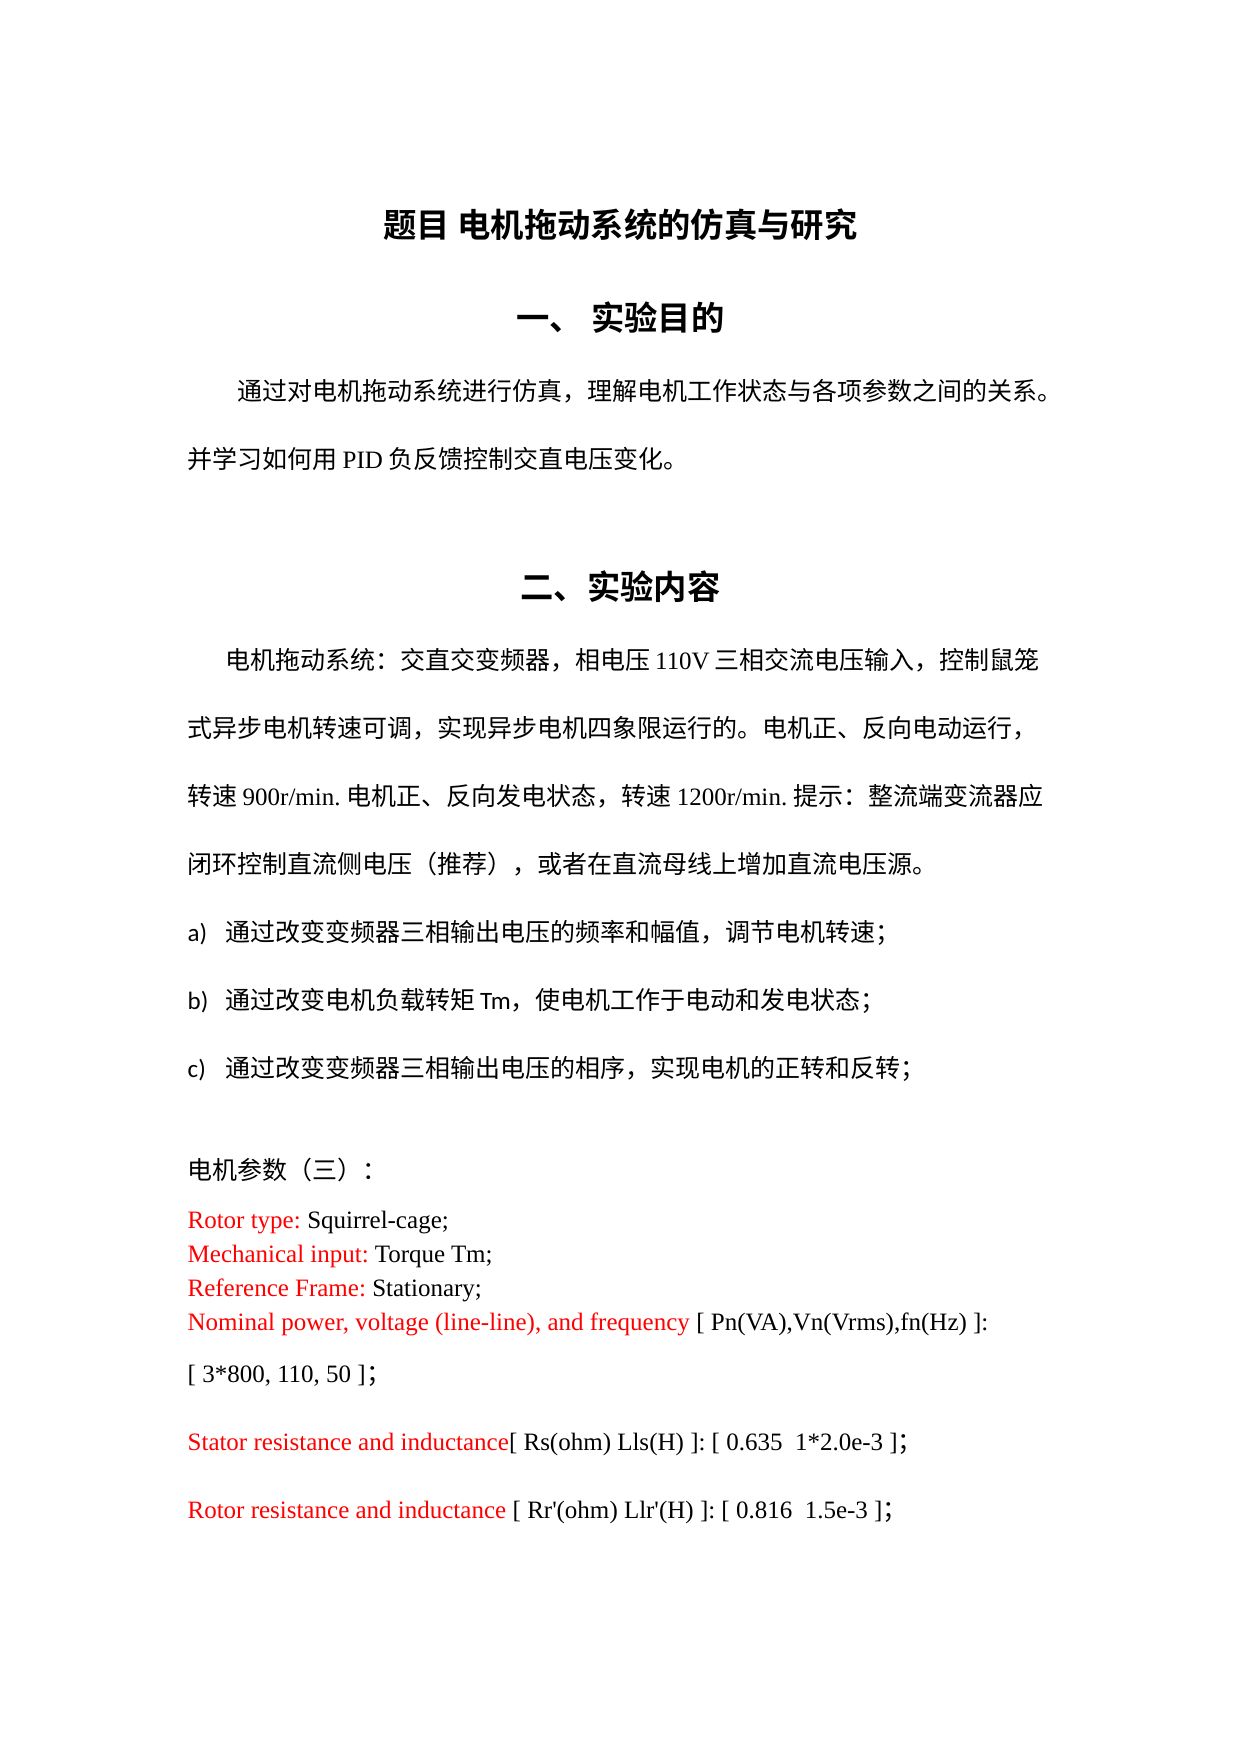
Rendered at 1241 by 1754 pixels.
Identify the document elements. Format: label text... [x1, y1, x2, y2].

title 实验目的 [187, 282, 1053, 350]
text Stator resistance and inductance[ Rs(ohm) Lls(H) ]: [ 0.635 1*2.0e-3 ]； [187, 1406, 1053, 1474]
text 电机参数（三）： [187, 1134, 1053, 1202]
text 电机拖动系统：交直交变频器，相电压110V三相交流电压输入，控制鼠笼式异步电机转速可调，实现异步电机四象限运行的。电机正、反向电动运行，转速900r/min. 电机正、反向发电状态，转速1200r/min. 提示：整流端变流器应闭环控制直流侧电压（推荐），或者在直流母线上增加直流电压源。 [187, 625, 1053, 897]
list 通过改变电机负载转矩Tm，使电机工作于电动和发电状态； [187, 964, 1053, 1032]
text Mechanical input: Torque Tm; [187, 1236, 1053, 1270]
title 题目 电机拖动系统的仿真与研究 [187, 189, 1053, 257]
list 通过改变变频器三相输出电压的频率和幅值，调节电机转速； [187, 897, 1053, 964]
text Nominal power, voltage (line-line), and frequency [ Pn(VA),Vn(Vrms),fn(Hz) ]: [ 3*800, 110, 50 ]； [187, 1304, 1053, 1406]
text Rotor resistance and inductance [ Rr'(ohm) Llr'(H) ]: [ 0.816 1.5e-3 ]； [187, 1474, 1053, 1542]
list 通过改变变频器三相输出电压的相序，实现电机的正转和反转； [187, 1032, 1053, 1100]
text Rotor type: Squirrel-cage; [187, 1202, 1053, 1236]
text 通过对电机拖动系统进行仿真，理解电机工作状态与各项参数之间的关系。并学习如何用PID负反馈控制交直电压变化。 [187, 356, 1053, 492]
text Reference Frame: Stationary; [187, 1270, 1053, 1304]
title 二、实验内容 [187, 551, 1053, 619]
